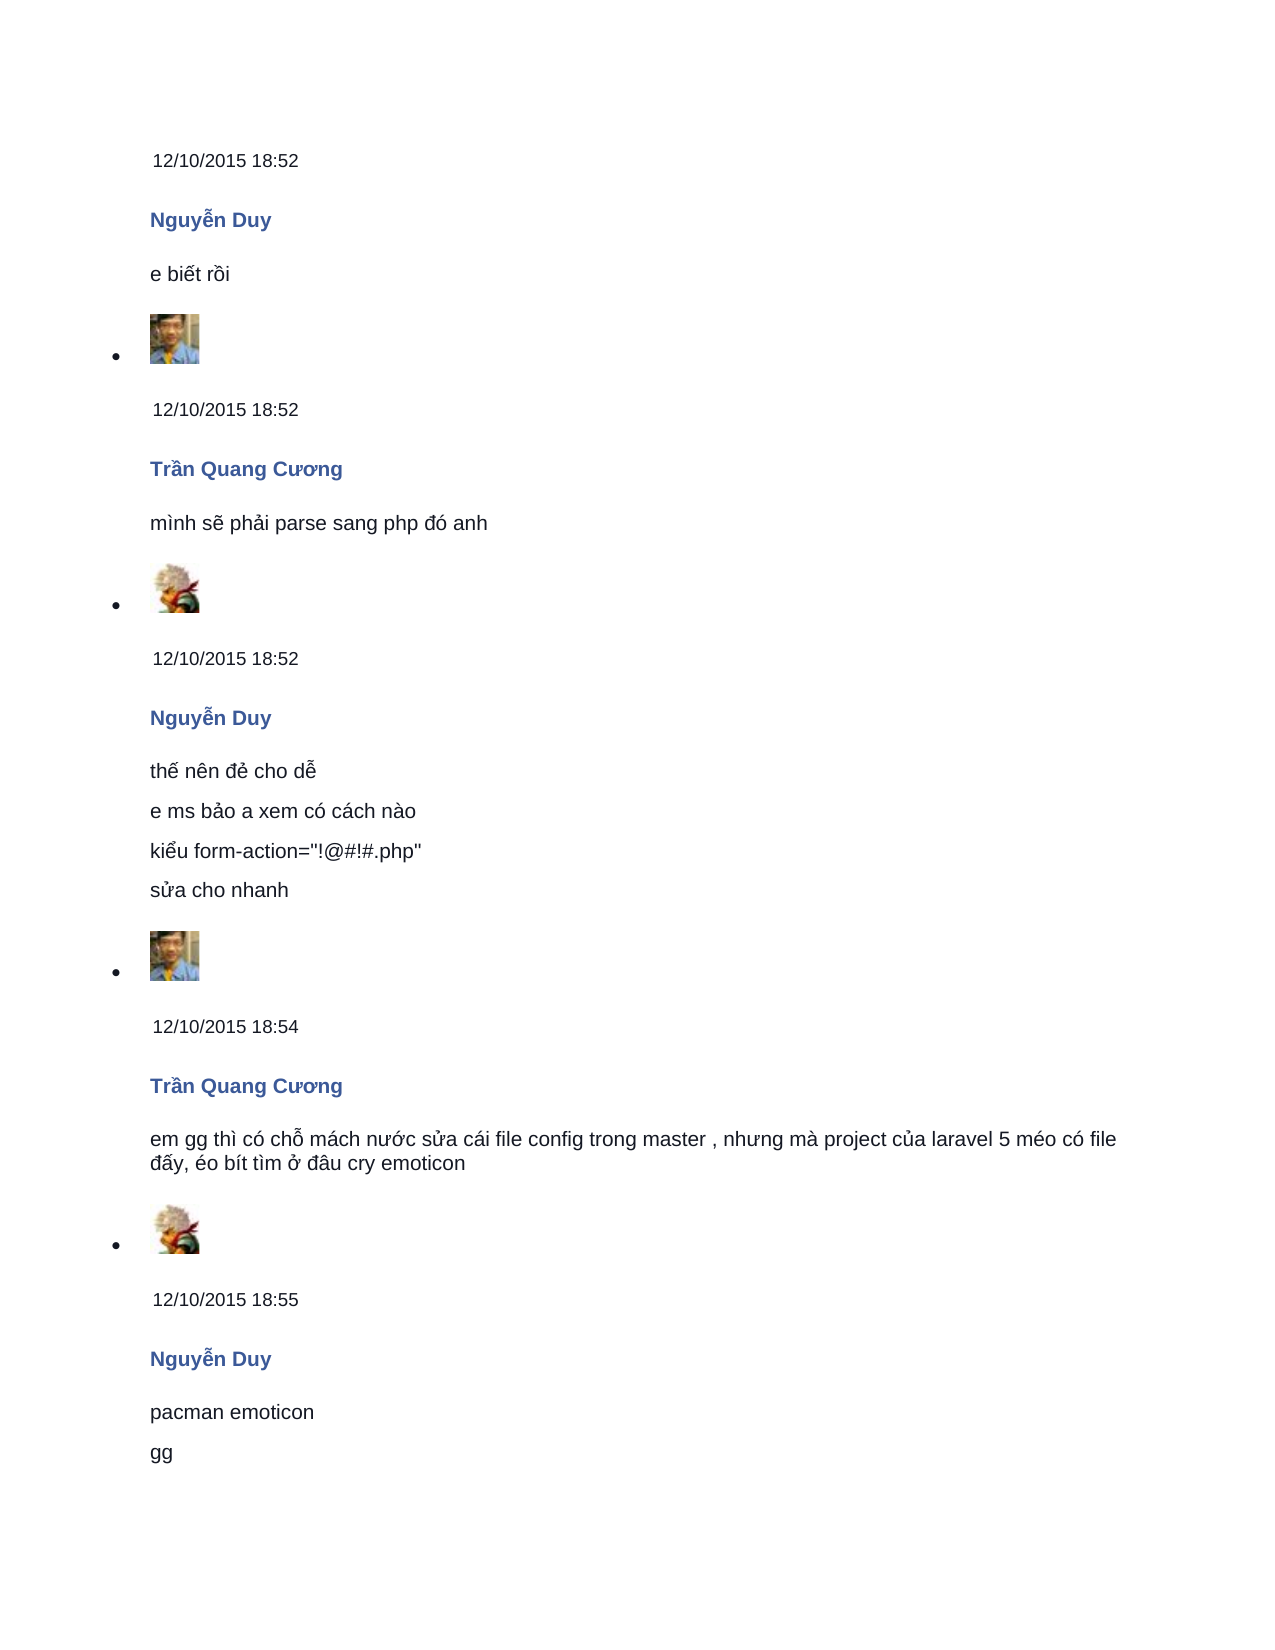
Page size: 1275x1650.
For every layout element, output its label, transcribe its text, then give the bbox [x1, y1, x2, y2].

text 12/10/2015 18:52 [150, 399, 1125, 427]
text thế nên đẻ cho dễ [150, 759, 1125, 783]
text 12/10/2015 18:55 [150, 1288, 1125, 1317]
text kiểu form-action="!@#!#.php" [150, 838, 1125, 862]
text gg [150, 1439, 1125, 1463]
text Trần Quang Cương [150, 456, 1125, 481]
text pacman emoticon [150, 1400, 1125, 1424]
text Trần Quang Cương [150, 1073, 1125, 1098]
text em gg thì có chỗ mách nước sửa cái file config trong master , nhưng mà project của laravel 5 méo có file đấy, éo bít tìm ở đâu cry emoticon [150, 1127, 1125, 1175]
text e ms bảo a xem có cách nào [150, 799, 1125, 823]
text 12/10/2015 18:52 [150, 150, 1125, 178]
text Nguyễn Duy [150, 207, 1125, 232]
text mình sẽ phải parse sang php đó anh [150, 510, 1125, 534]
text 12/10/2015 18:52 [150, 648, 1125, 676]
text sửa cho nhanh [150, 878, 1125, 902]
picture [150, 314, 200, 364]
text Nguyễn Duy [150, 1346, 1125, 1371]
text 12/10/2015 18:54 [150, 1016, 1125, 1044]
text e biết rồi [150, 261, 1125, 285]
picture [150, 563, 200, 613]
picture [150, 931, 200, 981]
picture [150, 1204, 200, 1254]
text Nguyễn Duy [150, 705, 1125, 730]
